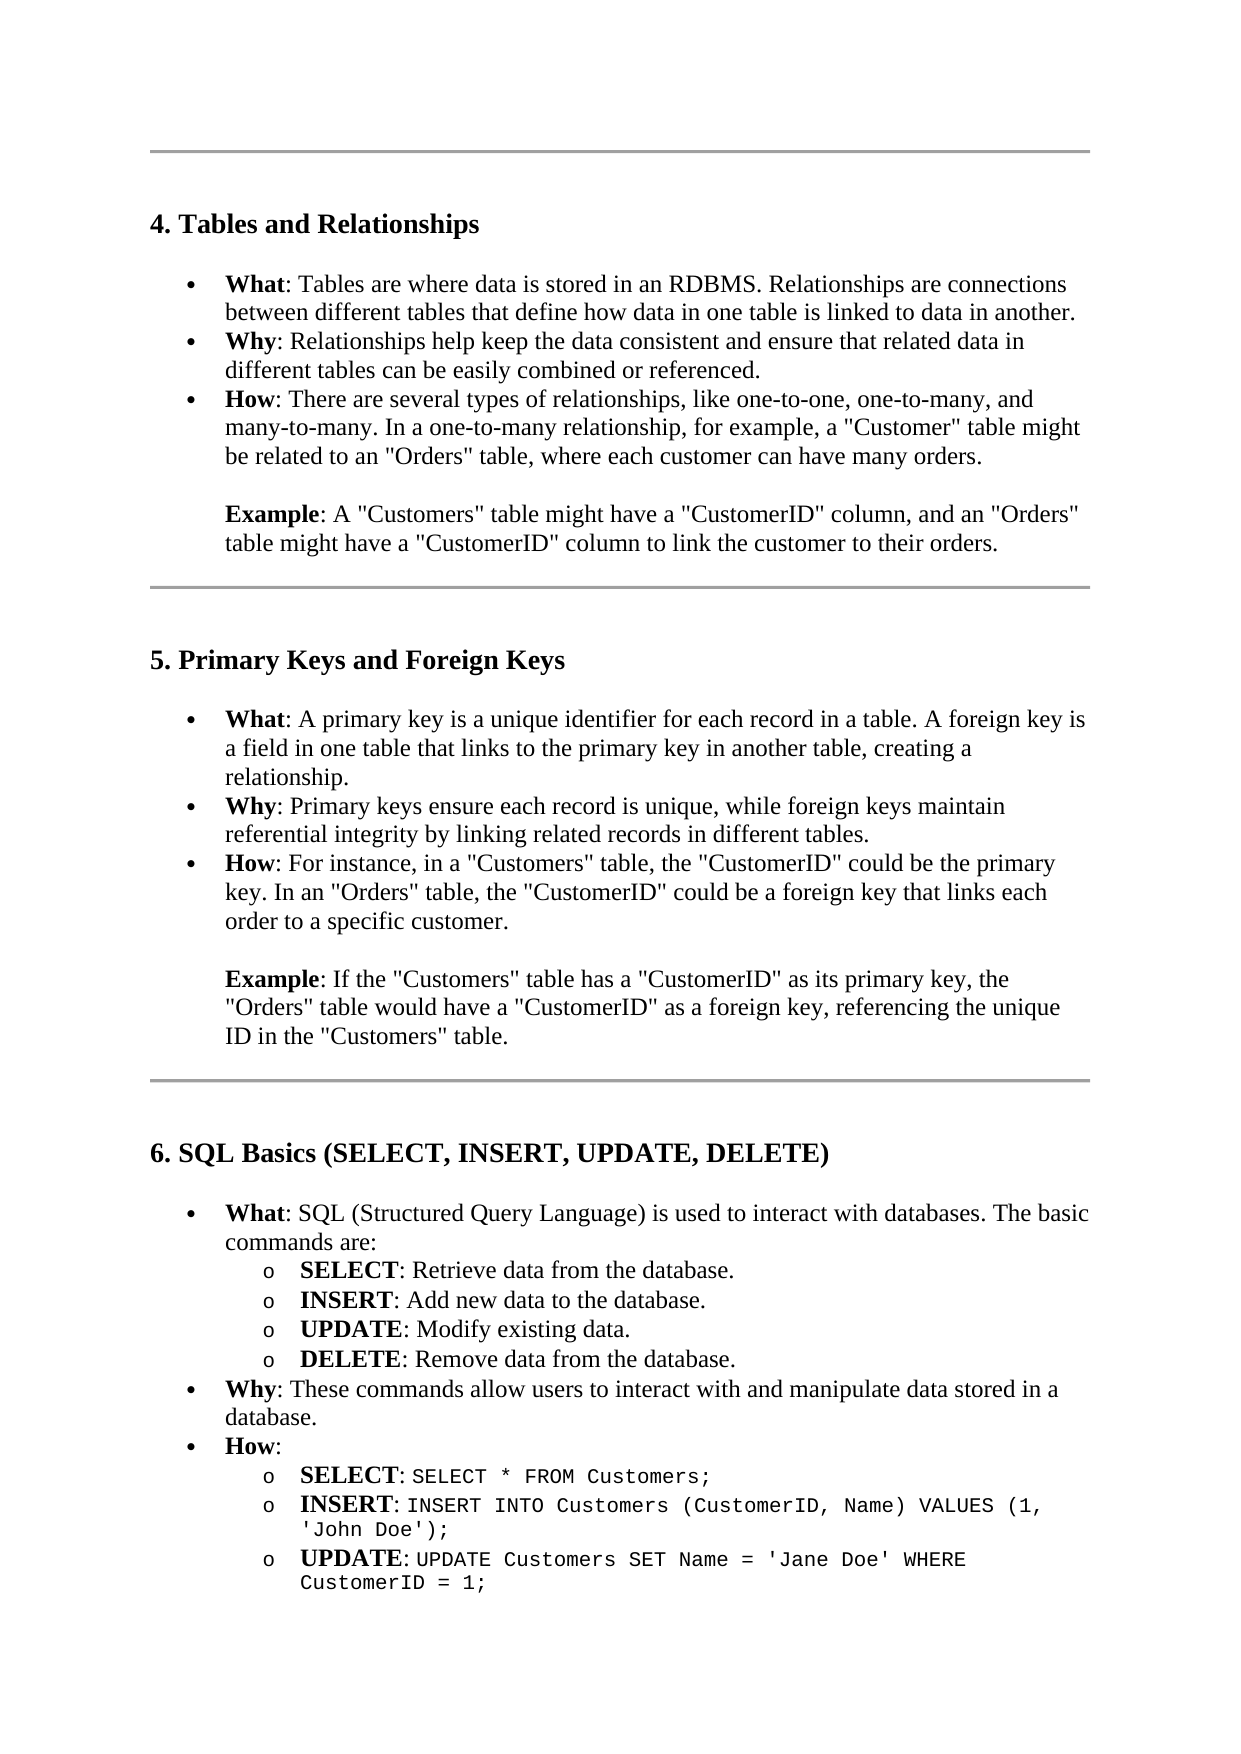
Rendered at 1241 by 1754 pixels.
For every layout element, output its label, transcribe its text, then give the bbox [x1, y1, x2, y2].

list INSERT: INSERT INTO Customers (CustomerID, Name) VALUES (1, 'John Doe'); [262, 1489, 1090, 1543]
list UPDATE: UPDATE Customers SET Name = 'Jane Doe' WHERE CustomerID = 1; [262, 1543, 1090, 1596]
text 6. SQL Basics (SELECT, INSERT, UPDATE, DELETE) [150, 1136, 1090, 1169]
list What: SQL (Structured Query Language) is used to interact with databases. The basic commands are: [187, 1198, 1090, 1255]
list UPDATE: Modify existing data. [262, 1314, 1090, 1344]
list INSERT: Add new data to the database. [262, 1285, 1090, 1314]
list SELECT: Retrieve data from the database. [262, 1255, 1090, 1285]
list SELECT: SELECT * FROM Customers; [262, 1460, 1090, 1489]
text Example: A "Customers" table might have a "CustomerID" column, and an "Orders" table might have a "CustomerID" column to link the customer to their orders. [225, 499, 1090, 557]
list How: There are several types of relationships, like one-to-one, one-to-many, and many-to-many. In a one-to-many relationship, for example, a "Customer" table might be related to an "Orders" table, where each customer can have many orders. [187, 384, 1090, 470]
list What: Tables are where data is stored in an RDBMS. Relationships are connections between different tables that define how data in one table is linked to data in another. [187, 269, 1090, 326]
list What: A primary key is a unique identifier for each record in a table. A foreign key is a field in one table that links to the primary key in another table, creating a relationship. [187, 704, 1090, 791]
list How: [187, 1431, 1090, 1460]
text 4. Tables and Relationships [150, 207, 1090, 239]
list DELETE: Remove data from the database. [262, 1344, 1090, 1374]
text 5. Primary Keys and Foreign Keys [150, 643, 1090, 675]
text Example: If the "Customers" table has a "CustomerID" as its primary key, the "Orders" table would have a "CustomerID" as a foreign key, referencing the unique ID in the "Customers" table. [225, 964, 1090, 1050]
list Why: Relationships help keep the data consistent and ensure that related data in different tables can be easily combined or referenced. [187, 326, 1090, 384]
list How: For instance, in a "Customers" table, the "CustomerID" could be the primary key. In an "Orders" table, the "CustomerID" could be a foreign key that links each order to a specific customer. [187, 848, 1090, 934]
list Why: These commands allow users to interact with and manipulate data stored in a database. [187, 1374, 1090, 1431]
list Why: Primary keys ensure each record is unique, while foreign keys maintain referential integrity by linking related records in different tables. [187, 791, 1090, 848]
